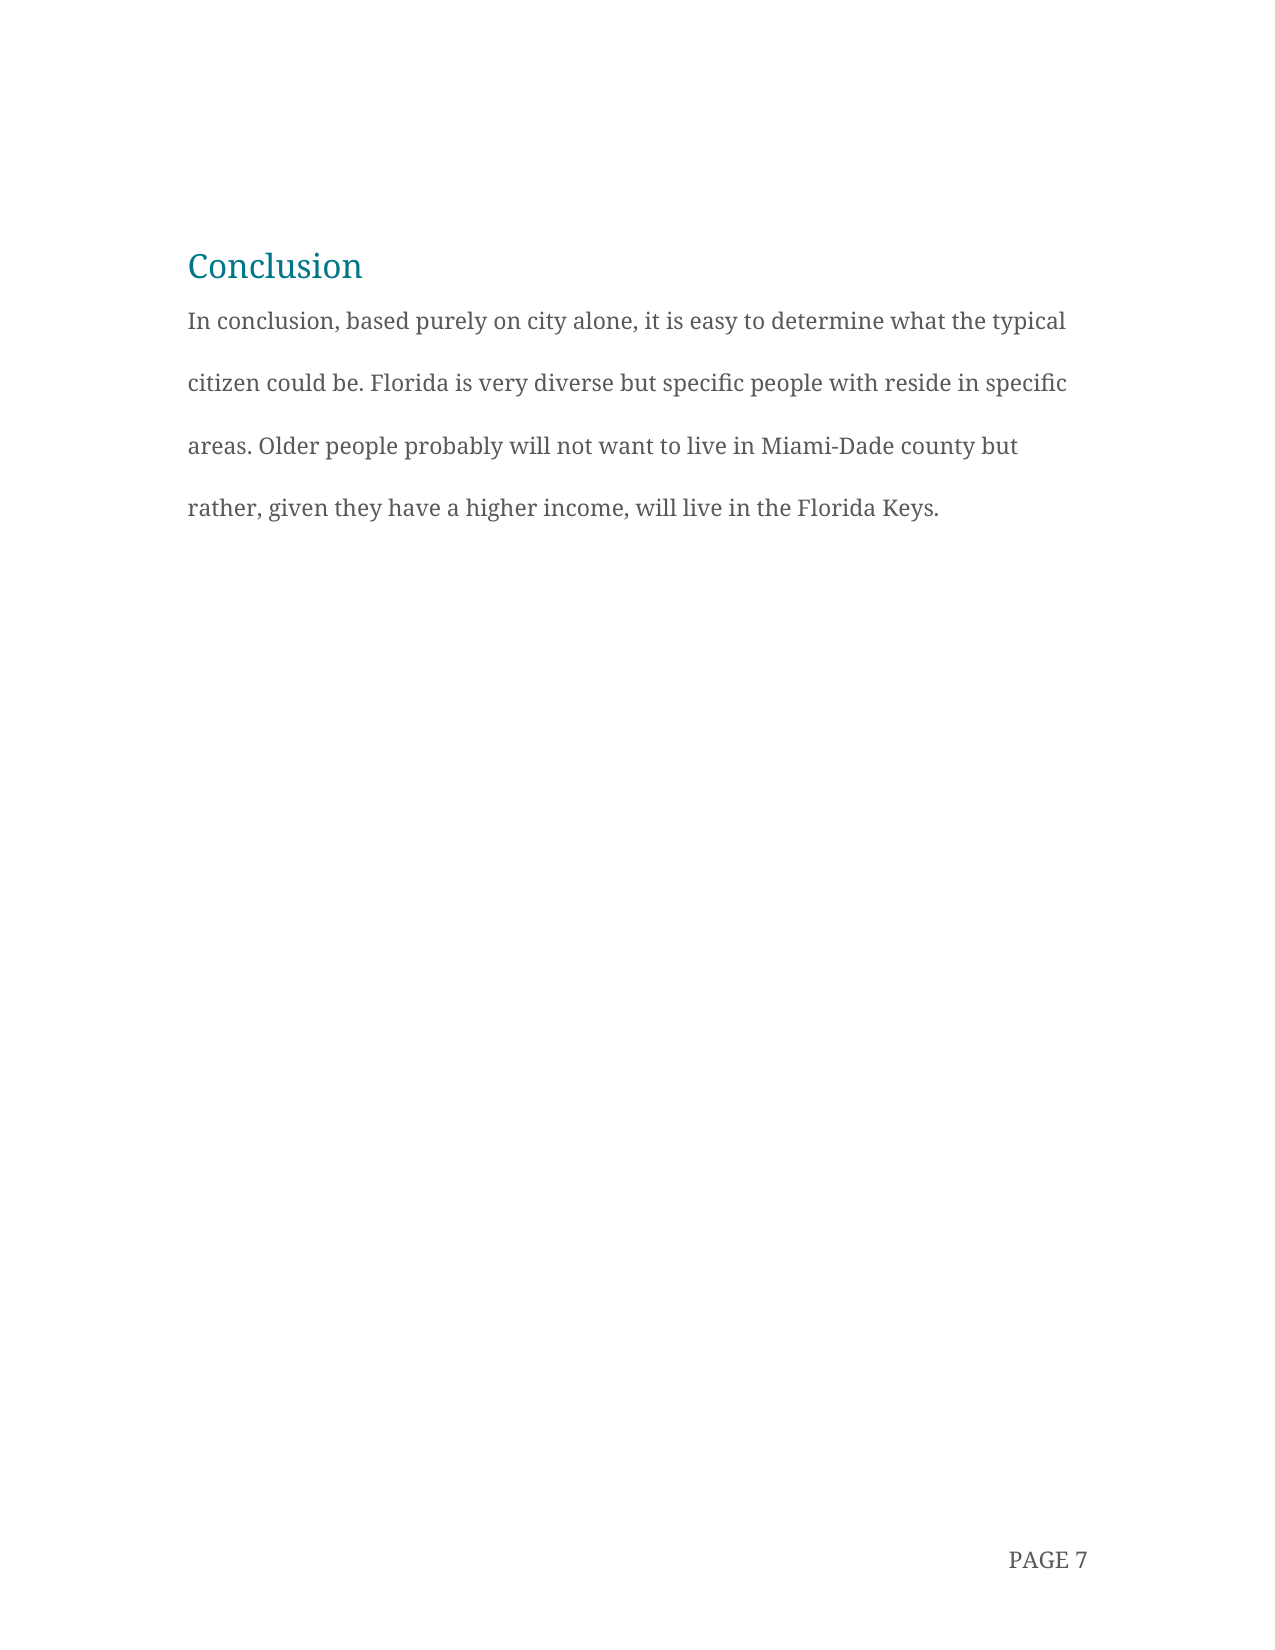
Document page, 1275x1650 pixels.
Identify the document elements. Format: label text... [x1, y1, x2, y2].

subtitle Conclusion [187, 242, 1087, 288]
text In conclusion, based purely on city alone, it is easy to determine what the typical citizen could be. Florida is very diverse but specific people with reside in specific areas. Older people probably will not want to live in Miami-Dade county but rather, given they have a higher income, will live in the Florida Keys. [187, 305, 1087, 524]
